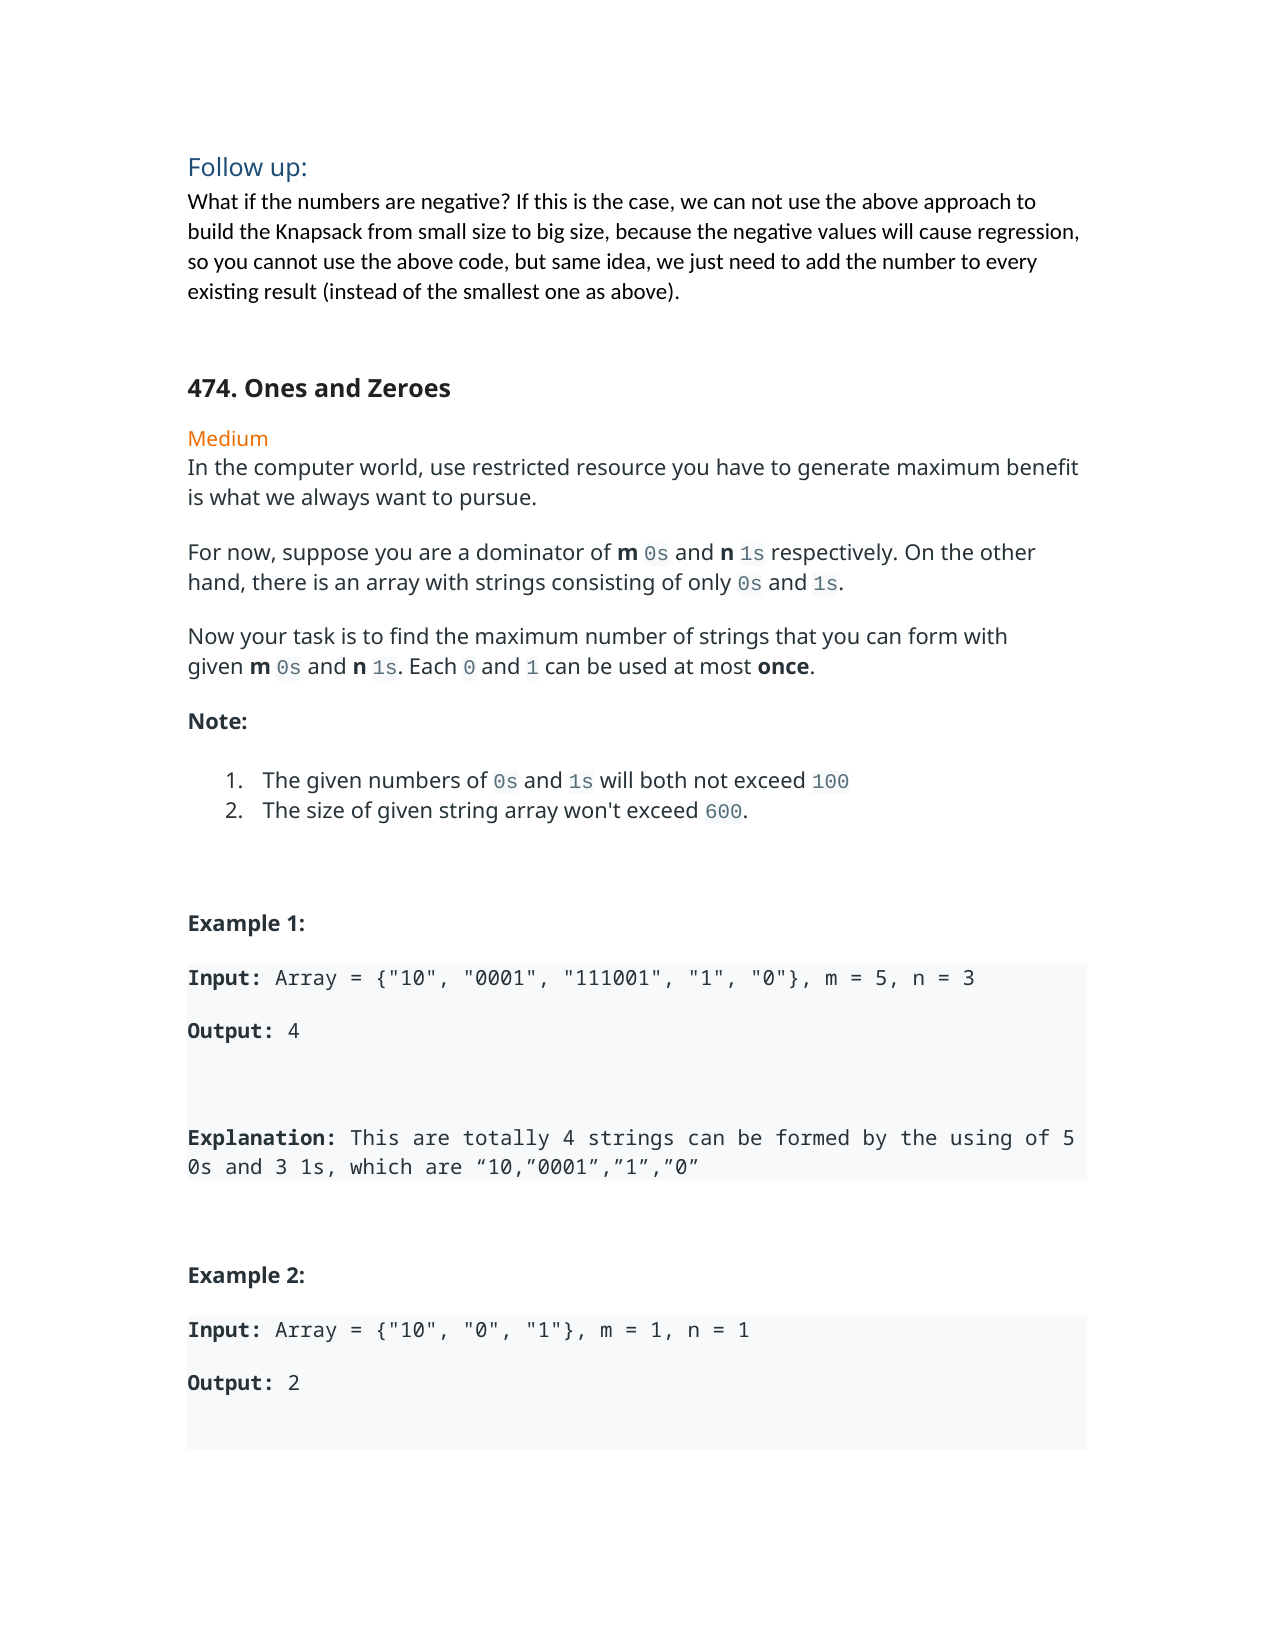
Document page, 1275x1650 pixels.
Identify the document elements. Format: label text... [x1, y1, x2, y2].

subtitle 474. Ones and Zeroes [187, 371, 1087, 405]
text Input: Array = {"10", "0001", "111001", "1", "0"}, m = 5, n = 3 [187, 963, 1087, 992]
text Example 2: [187, 1260, 1087, 1290]
list The size of given string array won't exceed 600. [225, 794, 1087, 824]
text Note: [187, 706, 1087, 736]
text Example 1: [187, 908, 1087, 938]
text For now, suppose you are a dominator of m 0s and n 1s respectively. On the other hand, there is an array with strings consisting of only 0s and 1s. [187, 537, 1087, 596]
text In the computer world, use restricted resource you have to generate maximum benefit is what we always want to pursue. [187, 452, 1087, 512]
text Now your task is to find the maximum number of strings that you can form with given m 0s and n 1s. Each 0 and 1 can be used at most once. [187, 621, 1087, 681]
subtitle Follow up: [187, 150, 1087, 184]
list The given numbers of 0s and 1s will both not exceed 100 [225, 765, 1087, 794]
text Output: 2 [187, 1368, 1087, 1397]
text Input: Array = {"10", "0", "1"}, m = 1, n = 1 [187, 1315, 1087, 1343]
text Output: 4 [187, 1017, 1087, 1045]
text Medium [187, 421, 1087, 452]
text Explanation: This are totally 4 strings can be formed by the using of 5 0s and 3 1s, which are “10,”0001”,”1”,”0” [187, 1123, 1087, 1180]
